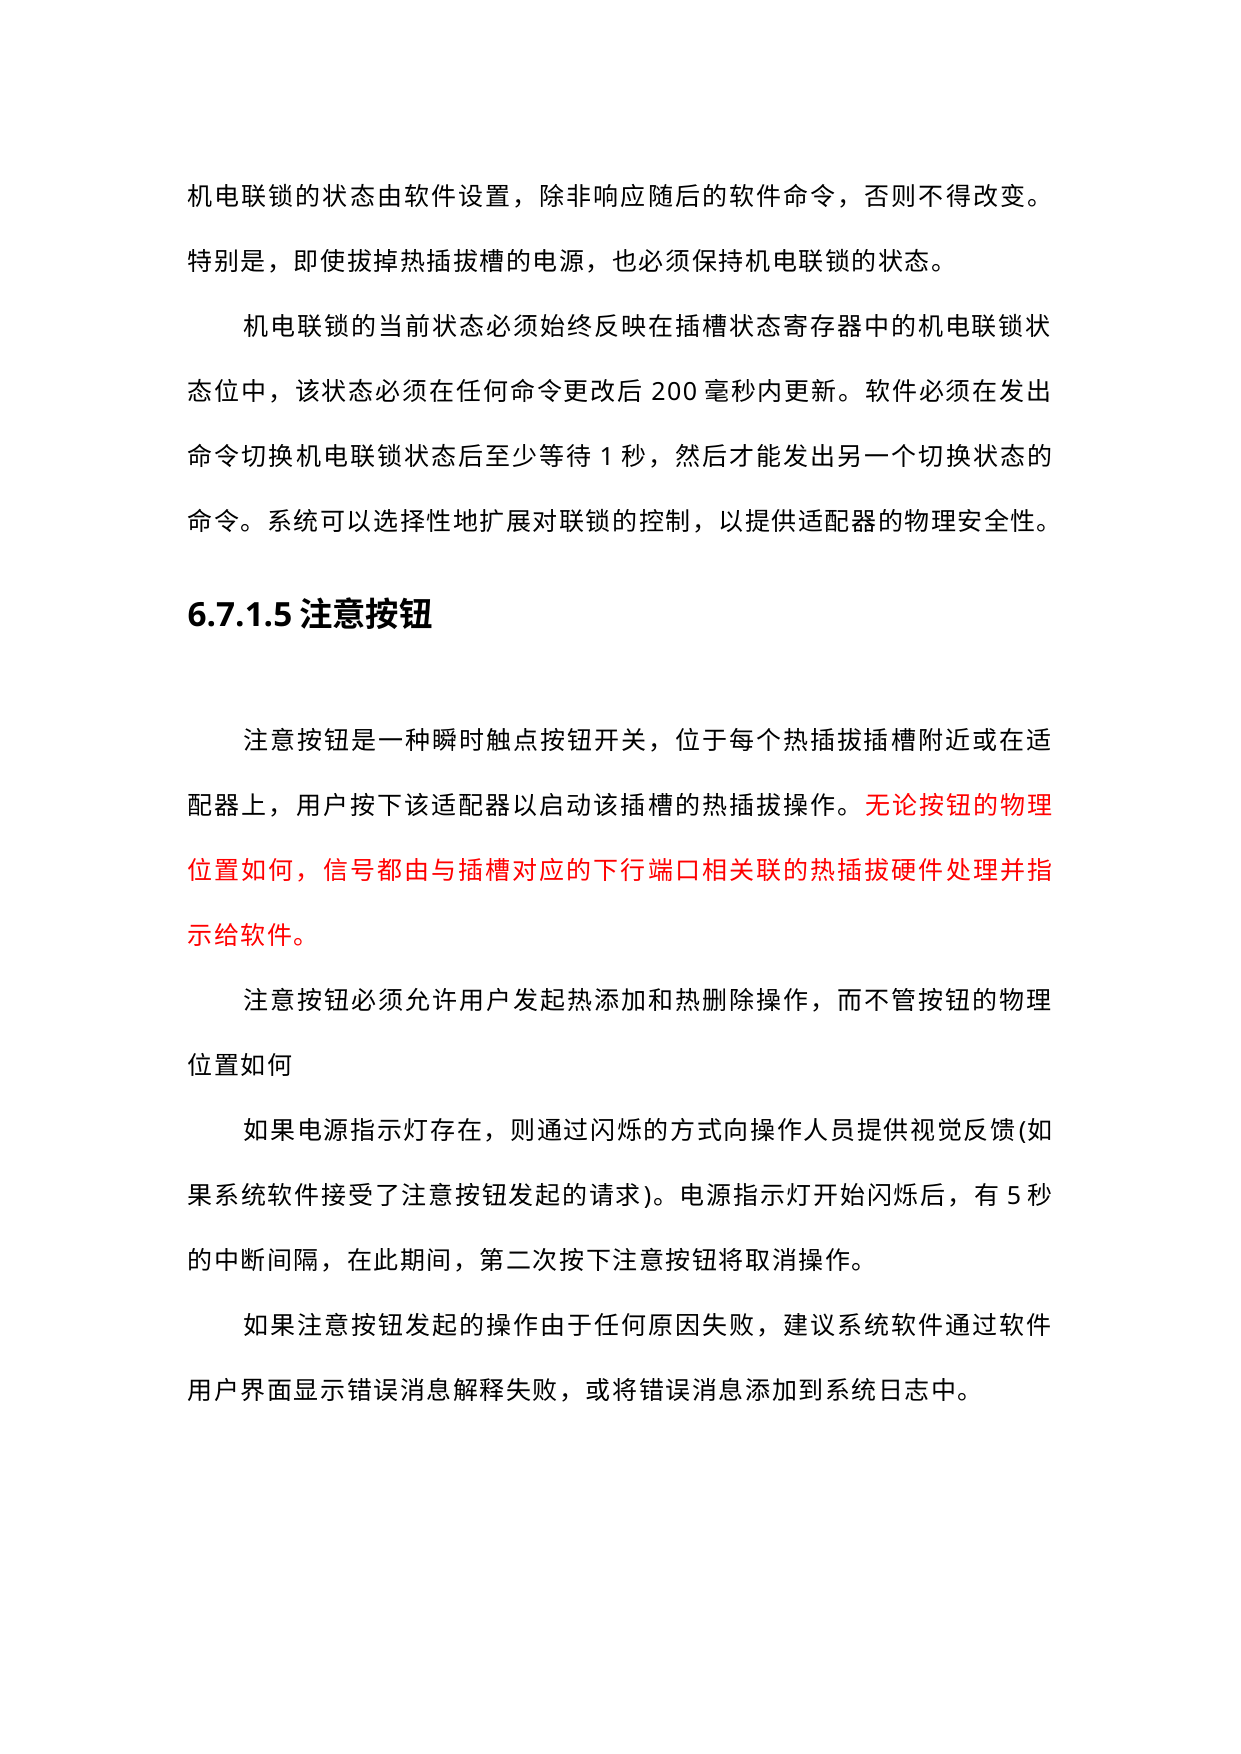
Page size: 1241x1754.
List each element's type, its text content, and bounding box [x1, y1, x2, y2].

text 注意按钮是一种瞬时触点按钮开关，位于每个热插拔插槽附近或在适配器上，用户按下该适配器以启动该插槽的热插拔操作。无论按钮的物理位置如何，信号都由与插槽对应的下行端口相关联的热插拔硬件处理并指示给软件。 [187, 706, 1053, 966]
subtitle 6.7.1.5注意按钮 [187, 579, 1053, 644]
text 如果电源指示灯存在，则通过闪烁的方式向操作人员提供视觉反馈(如果系统软件接受了注意按钮发起的请求)。电源指示灯开始闪烁后，有5秒的中断间隔，在此期间，第二次按下注意按钮将取消操作。 [187, 1096, 1053, 1291]
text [187, 162, 1053, 292]
text 如果注意按钮发起的操作由于任何原因失败，建议系统软件通过软件用户界面显示错误消息解释失败，或将错误消息添加到系统日志中。 [187, 1291, 1053, 1421]
text 注意按钮必须允许用户发起热添加和热删除操作，而不管按钮的物理位置如何 [187, 966, 1053, 1096]
text 机电联锁的当前状态必须始终反映在插槽状态寄存器中的机电联锁状态位中，该状态必须在任何命令更改后200毫秒内更新。软件必须在发出命令切换机电联锁状态后至少等待1秒，然后才能发出另一个切换状态的命令。系统可以选择性地扩展对联锁的控制，以提供适配器的物理安全性。 [187, 292, 1053, 552]
